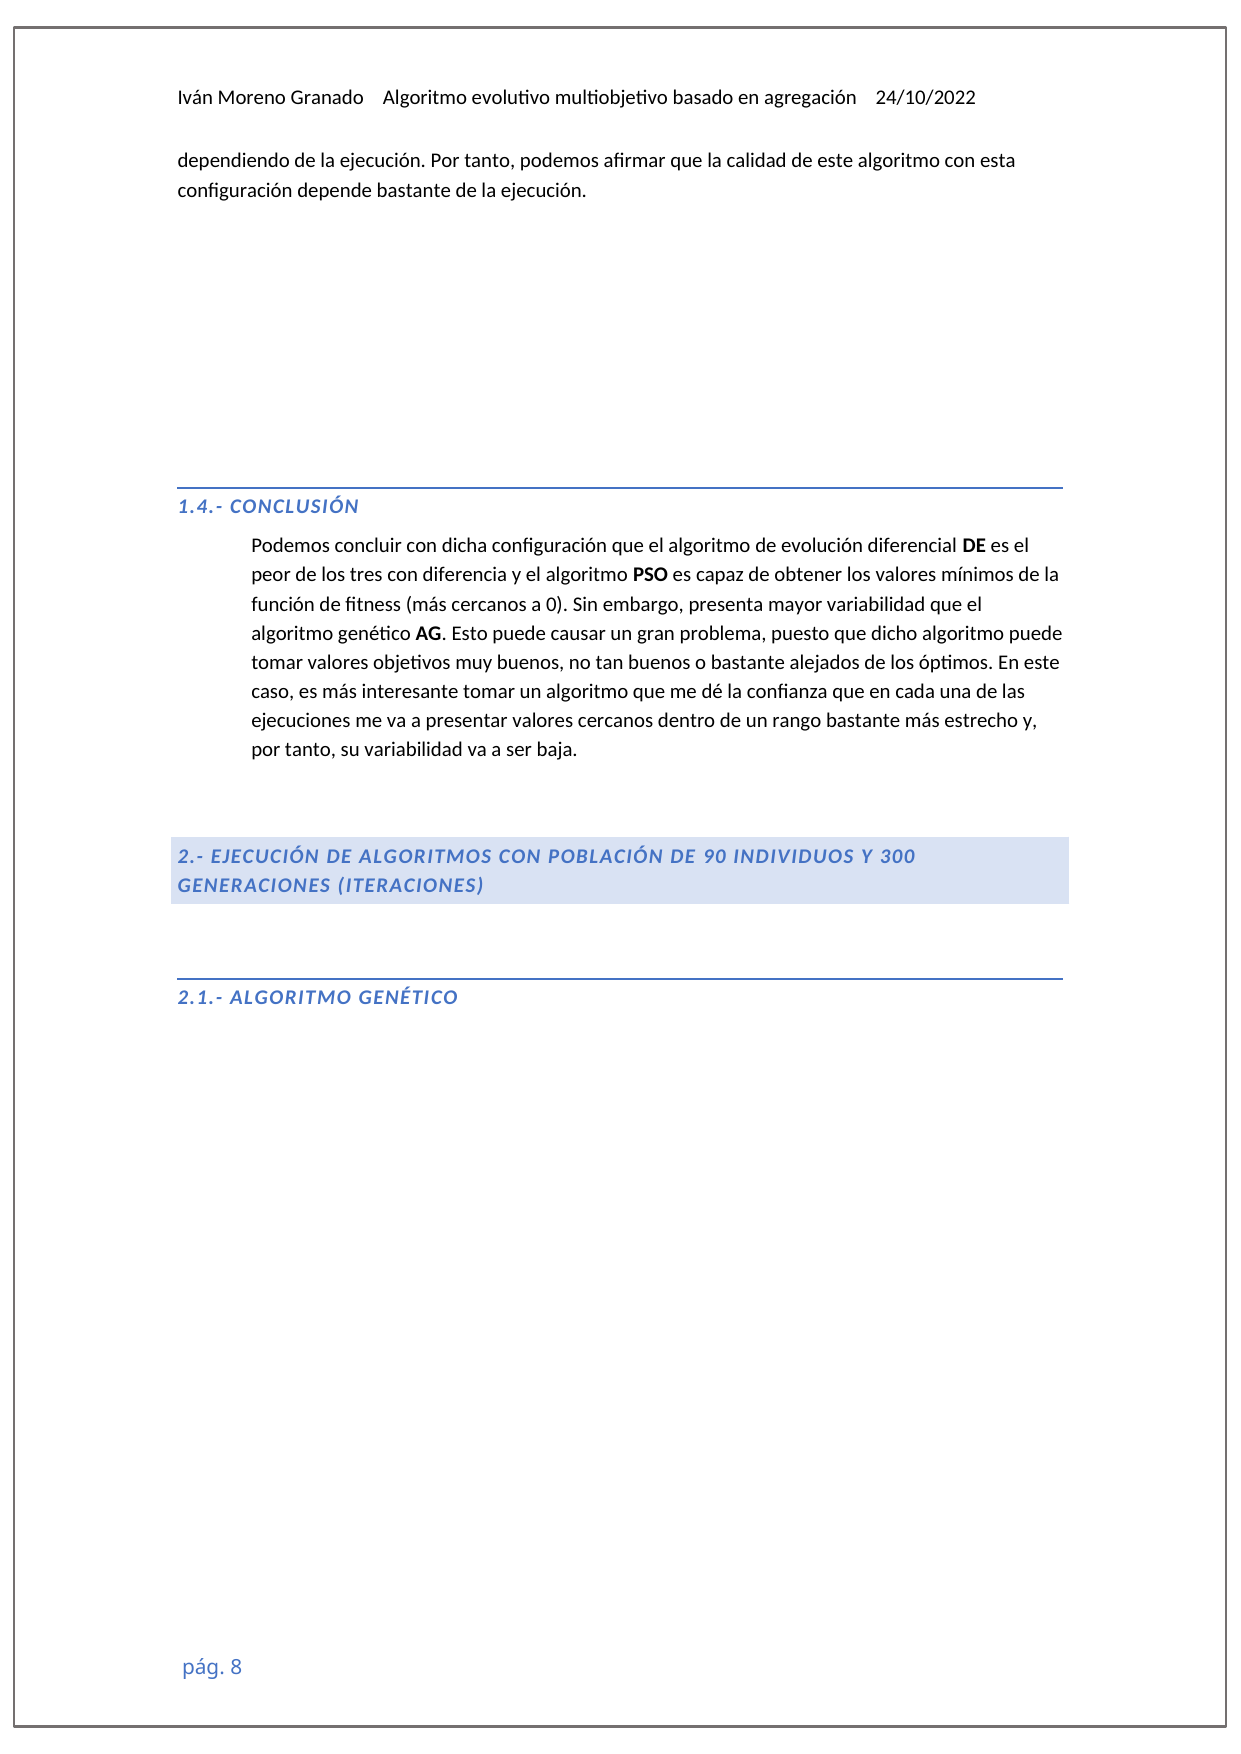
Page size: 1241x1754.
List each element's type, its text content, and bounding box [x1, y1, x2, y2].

text Podemos concluir con dicha configuración que el algoritmo de evolución diferencial DE es el peor de los tres con diferencia y el algoritmo PSO es capaz de obtener los valores mínimos de la función de fitness (más cercanos a 0). Sin embargo, presenta mayor variabilidad que el algoritmo genético AG. Esto puede causar un gran problema, puesto que dicho algoritmo puede tomar valores objetivos muy buenos, no tan buenos o bastante alejados de los óptimos. En este caso, es más interesante tomar un algoritmo que me dé la confianza que en cada una de las ejecuciones me va a presentar valores cercanos dentro de un rango bastante más estrecho y, por tanto, su variabilidad va a ser baja. [251, 532, 1063, 762]
subtitle 2.- Ejecución de algoritmos con población de 90 individuos y 300 generaciones (iteraciones) [177, 843, 1063, 897]
subtitle 1.4.- Conclusión [177, 489, 1063, 518]
subtitle 2.1.- Algoritmo Genético [177, 980, 1063, 1009]
